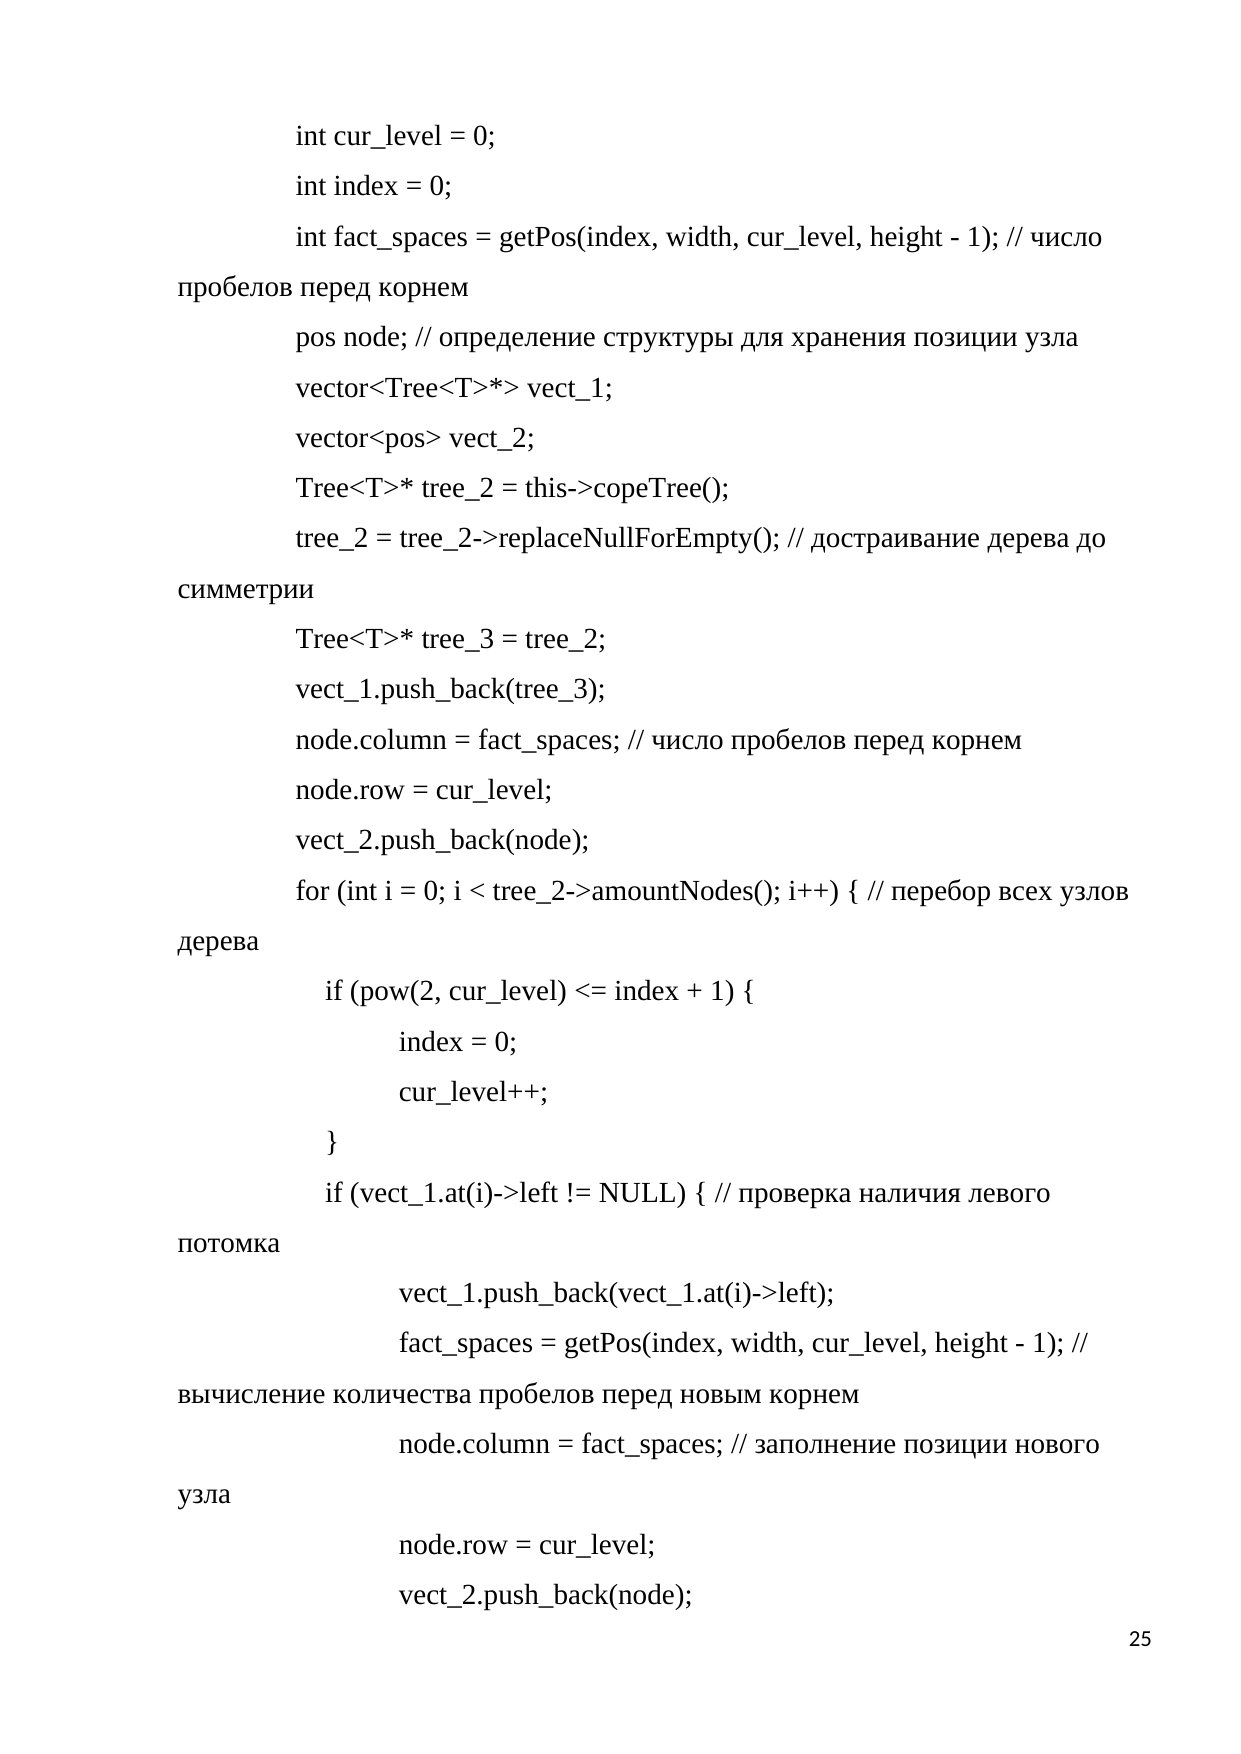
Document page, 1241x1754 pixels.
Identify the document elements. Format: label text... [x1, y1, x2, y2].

text node.row = cur_level; [177, 772, 1152, 806]
text for (int i = 0; i < tree_2->amountNodes(); i++) { // перебор всех узлов дерева [177, 873, 1152, 957]
text fact_spaces = getPos(index, width, cur_level, height - 1); // вычисление количества пробелов перед новым корнем [177, 1326, 1152, 1409]
text pos node; // определение структуры для хранения позиции узла [177, 319, 1152, 353]
text vect_1.push_back(tree_3); [177, 672, 1152, 705]
text int fact_spaces = getPos(index, width, cur_level, height - 1); // число пробелов перед корнем [177, 219, 1152, 303]
text vect_2.push_back(node); [177, 822, 1152, 856]
text node.row = cur_level; [177, 1527, 1152, 1560]
text cur_level++; [177, 1074, 1152, 1108]
text tree_2 = tree_2->replaceNullForEmpty(); // достраивание дерева до симметрии [177, 521, 1152, 604]
text vect_2.push_back(node); [177, 1577, 1152, 1611]
text index = 0; [177, 1024, 1152, 1057]
text int index = 0; [177, 168, 1152, 202]
text vect_1.push_back(vect_1.at(i)->left); [177, 1275, 1152, 1309]
text vector<pos> vect_2; [177, 420, 1152, 453]
text int cur_level = 0; [177, 118, 1152, 152]
text node.column = fact_spaces; // заполнение позиции нового узла [177, 1426, 1152, 1510]
text } [177, 1124, 1152, 1158]
text Tree<T>* tree_3 = tree_2; [177, 621, 1152, 655]
text if (pow(2, cur_level) <= index + 1) { [177, 973, 1152, 1007]
text vector<Tree<T>*> vect_1; [177, 370, 1152, 403]
text if (vect_1.at(i)->left != NULL) { // проверка наличия левого потомка [177, 1175, 1152, 1258]
text node.column = fact_spaces; // число пробелов перед корнем [177, 722, 1152, 755]
text Tree<T>* tree_2 = this->copeTree(); [177, 470, 1152, 504]
